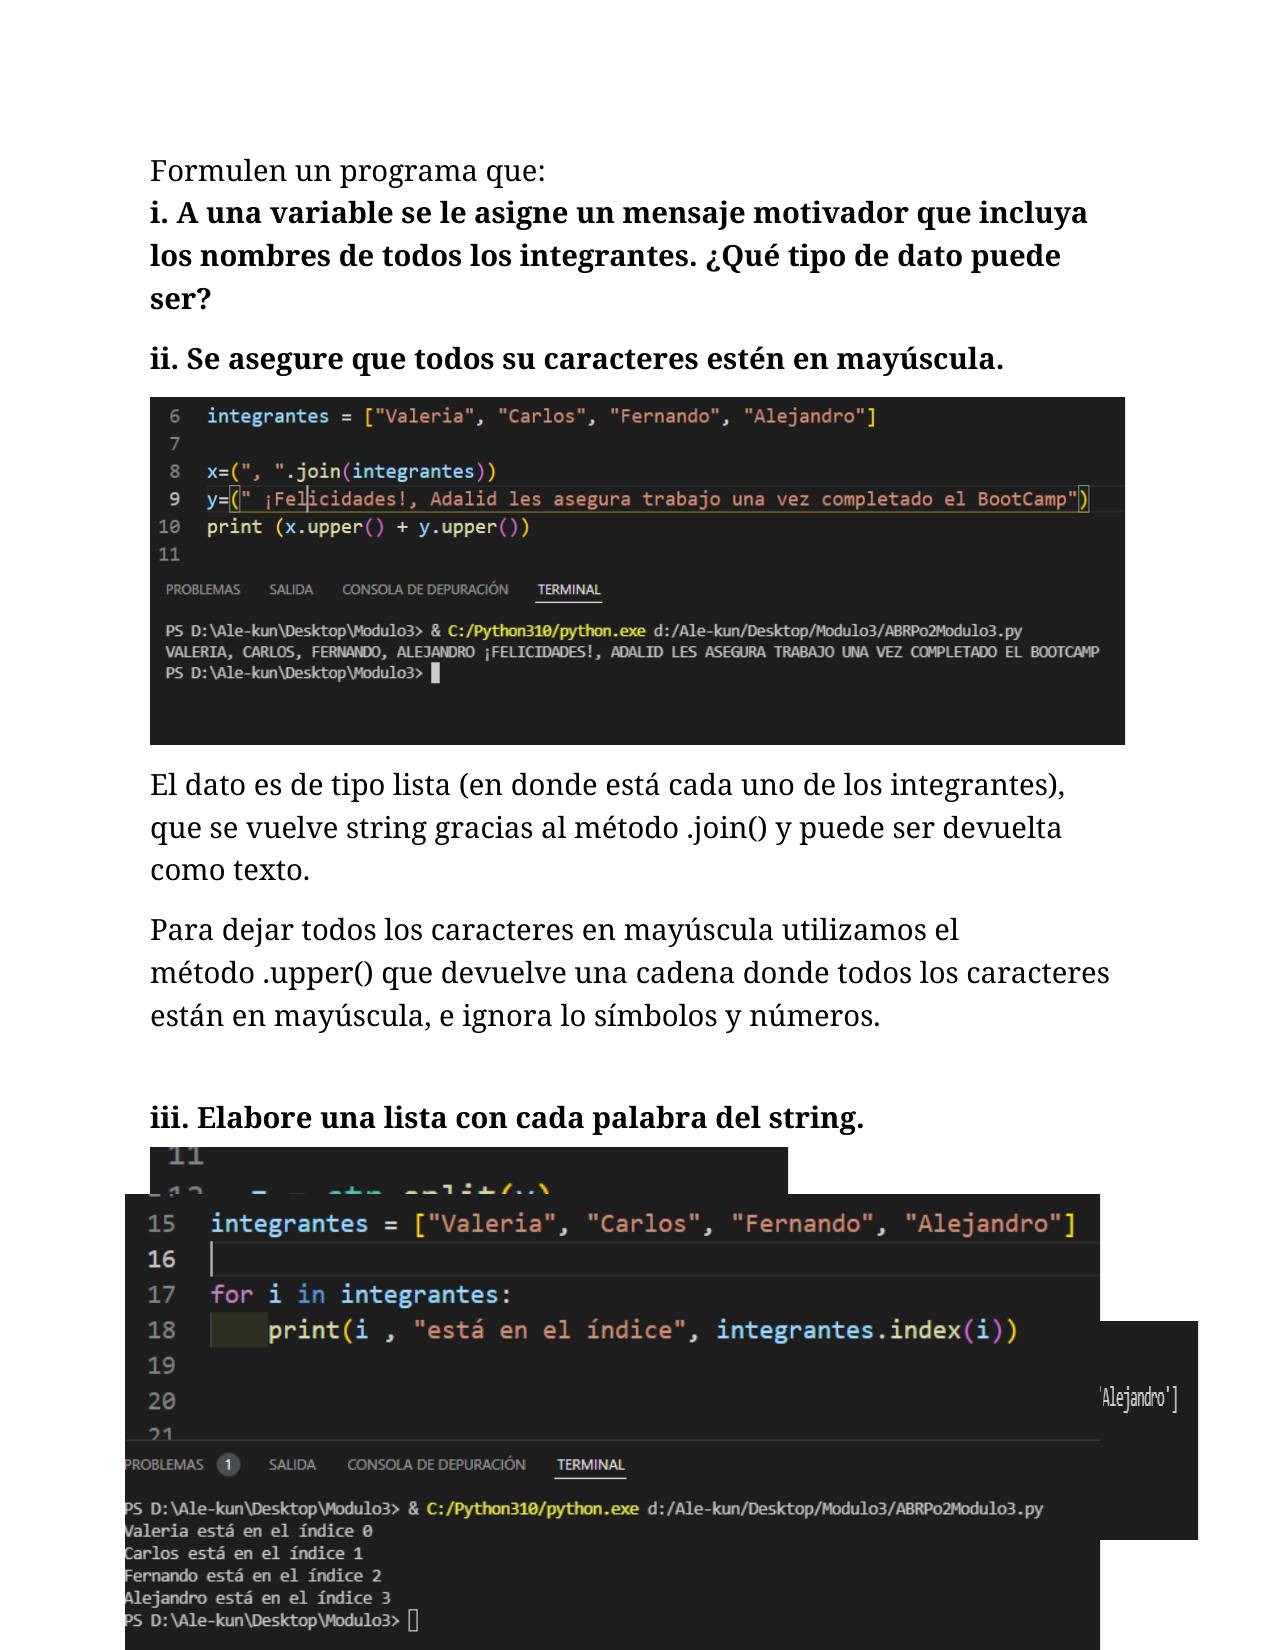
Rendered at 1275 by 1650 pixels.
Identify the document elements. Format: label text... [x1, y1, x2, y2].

picture [125, 1147, 1199, 1650]
text Formulen un programa que: i. A una variable se le asigne un mensaje motivador que incluya los nombres de todos los integrantes. ¿Qué tipo de dato puede ser? [150, 150, 1125, 318]
text iii. Elabore una lista con cada palabra del string. [150, 1054, 1125, 1137]
picture [150, 397, 1125, 745]
text ii. Se asegure que todos su caracteres estén en mayúscula. [150, 338, 1125, 378]
text Para dejar todos los caracteres en mayúscula utilizamos el método .upper() que devuelve una cadena donde todos los caracteres están en mayúscula, e ignora lo símbolos y números. [150, 909, 1125, 1034]
text El dato es de tipo lista (en donde está cada uno de los integrantes), que se vuelve string gracias al método .join() y puede ser devuelta como texto. [150, 745, 1125, 889]
